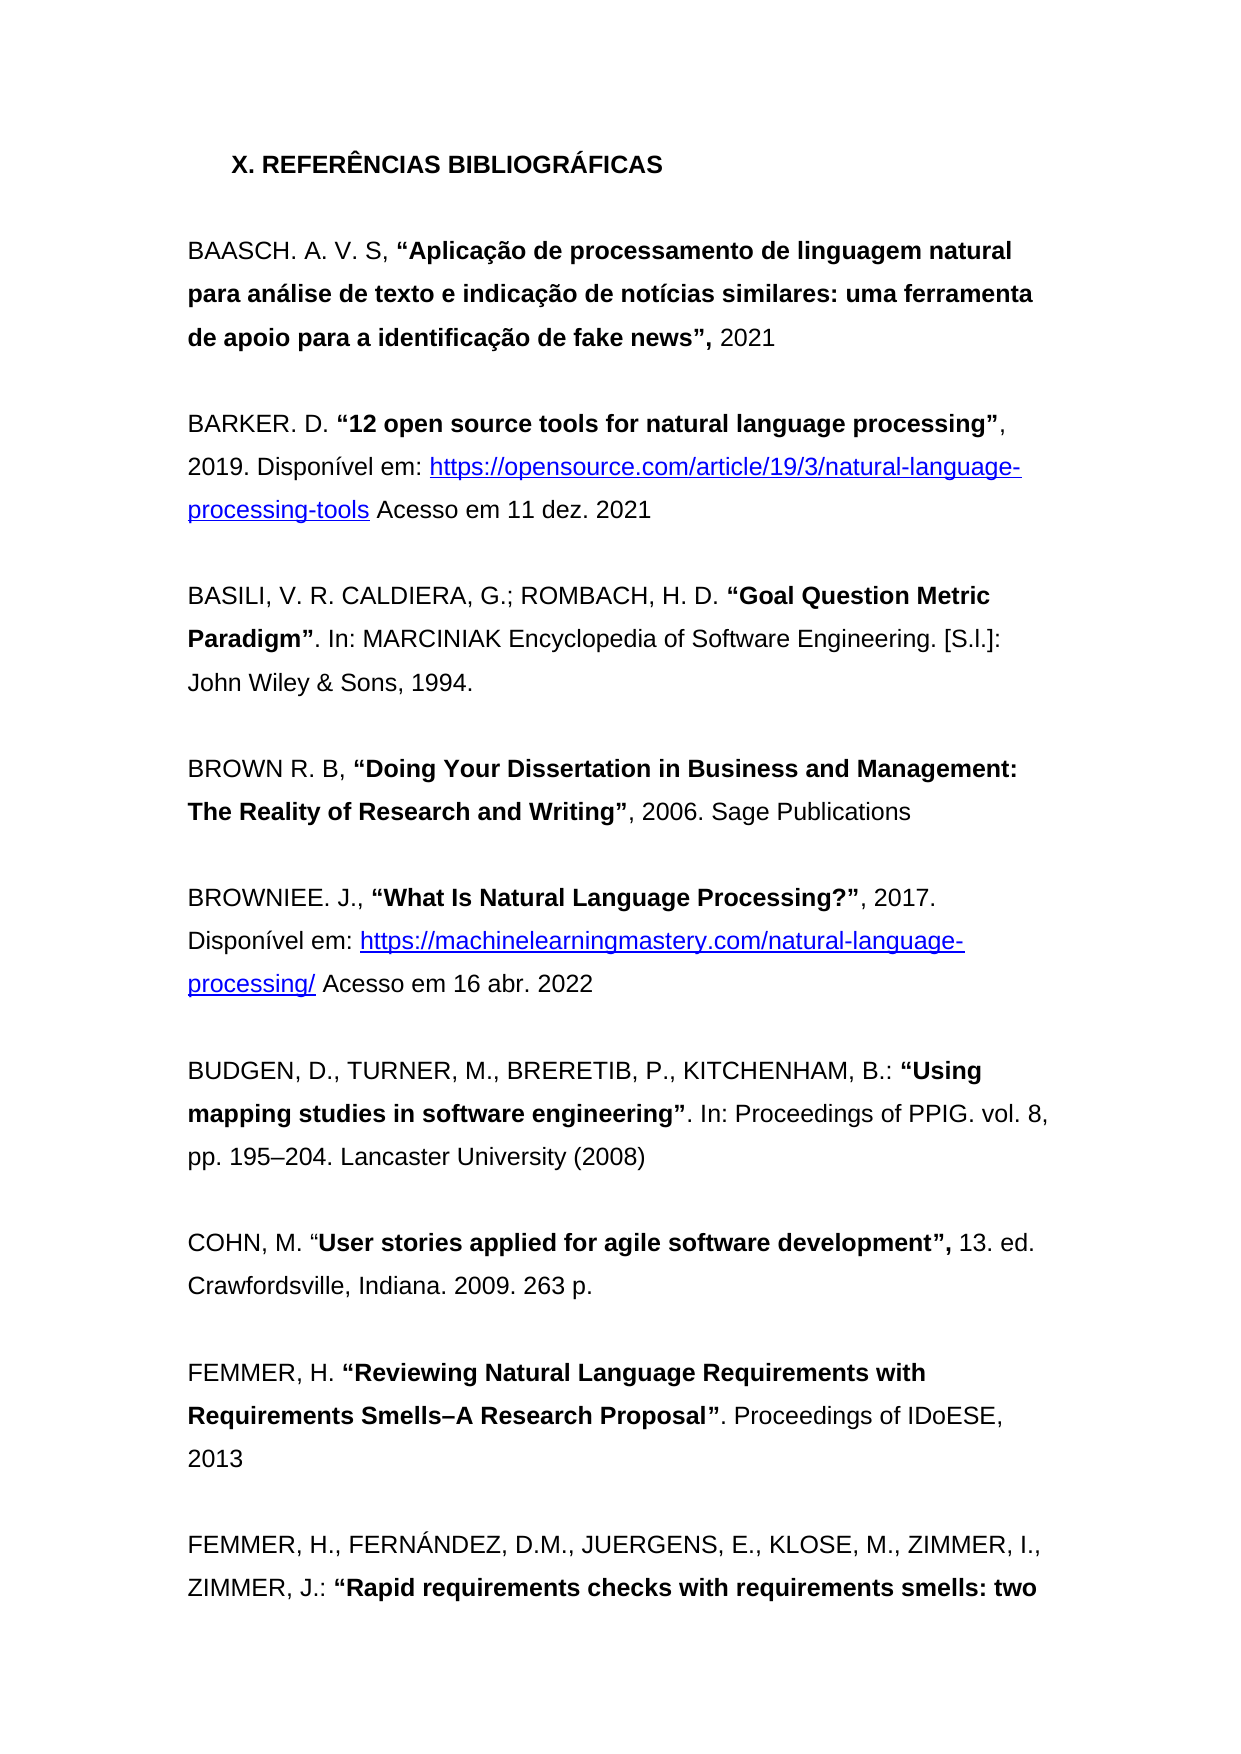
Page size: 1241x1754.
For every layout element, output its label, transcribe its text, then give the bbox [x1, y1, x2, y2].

text BUDGEN, D., TURNER, M., BRERETIB, P., KITCHENHAM, B.: “Using mapping studies in software engineering”. In: Proceedings of PPIG. vol. 8, pp. 195–204. Lancaster University (2008) [187, 1056, 1053, 1171]
text BASILI, V. R. CALDIERA, G.; ROMBACH, H. D. “Goal Question Metric Paradigm”. In: MARCINIAK Encyclopedia of Software Engineering. [S.l.]: John Wiley & Sons, 1994. [187, 581, 1053, 696]
text BROWNIEE. J., “What Is Natural Language Processing?”, 2017. Disponível em: https://machinelearningmastery.com/natural-language-processing/ Acesso em 16 abr. 2022 [187, 883, 1053, 998]
text FEMMER, H. “Reviewing Natural Language Requirements with Requirements Smells–A Research Proposal”. Proceedings of IDoESE, 2013 [187, 1357, 1053, 1472]
text COHN, M. “User stories applied for agile software development”, 13. ed. Crawfordsville, Indiana. 2009. 263 p. [187, 1228, 1053, 1300]
list X. REFERÊNCIAS BIBLIOGRÁFICAS [187, 150, 1053, 179]
text BAASCH. A. V. S, “Aplicação de processamento de linguagem natural para análise de texto e indicação de notícias similares: uma ferramenta de apoio para a identificação de fake news”, 2021 [187, 236, 1053, 351]
text BROWN R. B, “Doing Your Dissertation in Business and Management: The Reality of Research and Writing”, 2006. Sage Publications [187, 754, 1053, 826]
text BARKER. D. “12 open source tools for natural language processing”, 2019. Disponível em: https://opensource.com/article/19/3/natural-language-processing-tools Acesso em 11 dez. 2021 [187, 409, 1053, 524]
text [187, 1530, 1053, 1602]
